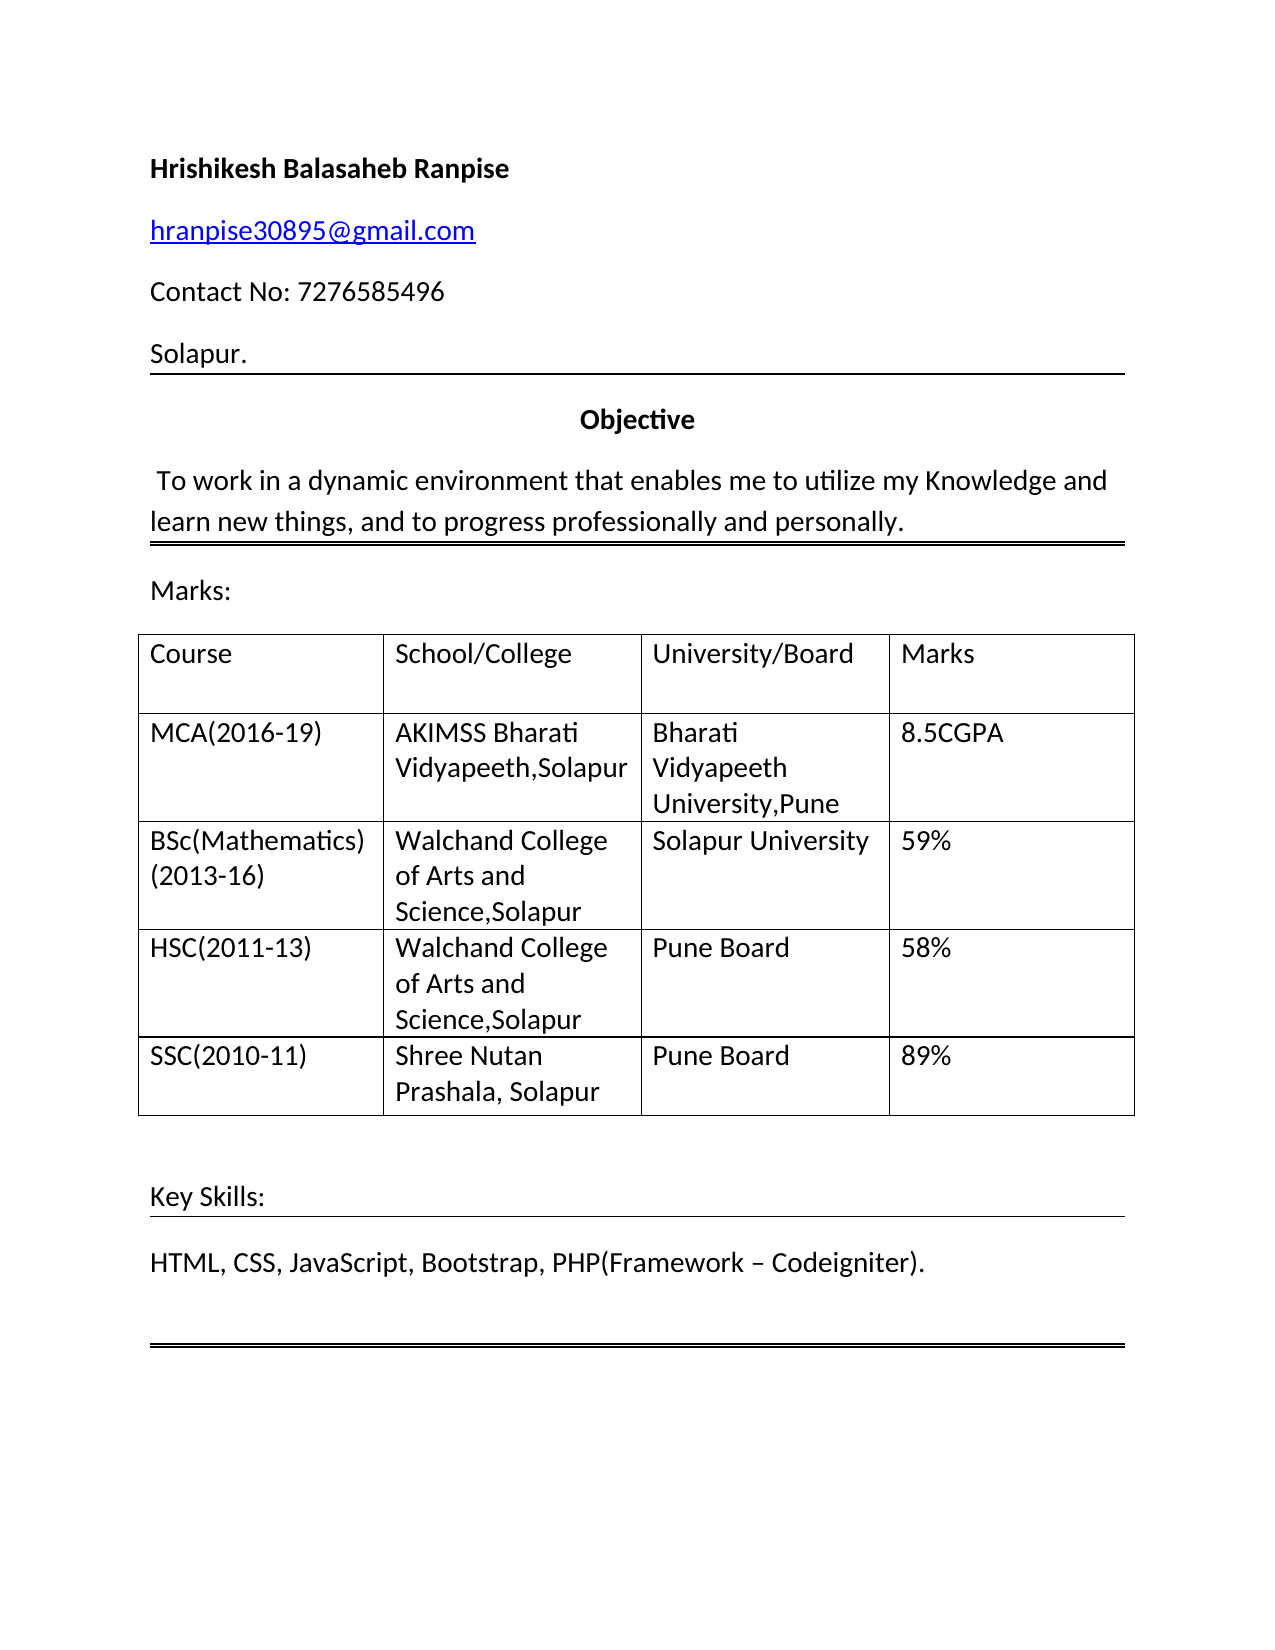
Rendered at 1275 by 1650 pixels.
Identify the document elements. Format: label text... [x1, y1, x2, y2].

text Solapur. [150, 335, 1125, 373]
text Contact No: 7276585496 [150, 273, 1125, 309]
text Marks: [150, 572, 1125, 608]
table_cell AKIMSS Bharati Vidyapeeth,Solapur [384, 714, 641, 821]
table_cell 8.5CGPA [890, 714, 1134, 821]
text Key Skills: [150, 1178, 1125, 1216]
table_cell Walchand College of Arts and Science,Solapur [384, 930, 641, 1036]
text Hrishikesh Balasaheb Ranpise [150, 150, 1125, 186]
table_cell Shree Nutan Prashala, Solapur [384, 1038, 641, 1115]
table_cell Bharati Vidyapeeth University,Pune [642, 714, 889, 821]
text hranpise30895@gmail.com [150, 212, 1125, 247]
text To work in a dynamic environment that enables me to utilize my Knowledge and learn new things, and to progress professionally and personally. [150, 462, 1125, 541]
table_header University/Board [642, 635, 889, 713]
table_cell 89% [890, 1038, 1134, 1115]
table_header Course [139, 635, 383, 713]
table_header School/College [384, 635, 641, 713]
table_cell Pune Board [642, 1038, 889, 1115]
table_cell MCA(2016-19) [139, 714, 383, 821]
table_cell HSC(2011-13) [139, 930, 383, 1036]
table_cell Pune Board [642, 930, 889, 1036]
table_cell 58% [890, 930, 1134, 1036]
table_cell Walchand College of Arts and Science,Solapur [384, 822, 641, 928]
text HTML, CSS, JavaScript, Bootstrap, PHP(Framework – Codeigniter). [150, 1244, 1125, 1279]
table_cell SSC(2010-11) [139, 1038, 383, 1115]
table_cell BSc(Mathematics) (2013-16) [139, 822, 383, 928]
table_header Marks [890, 635, 1134, 713]
table_cell 59% [890, 822, 1134, 928]
text Objective [150, 401, 1125, 436]
table_cell Solapur University [642, 822, 889, 928]
